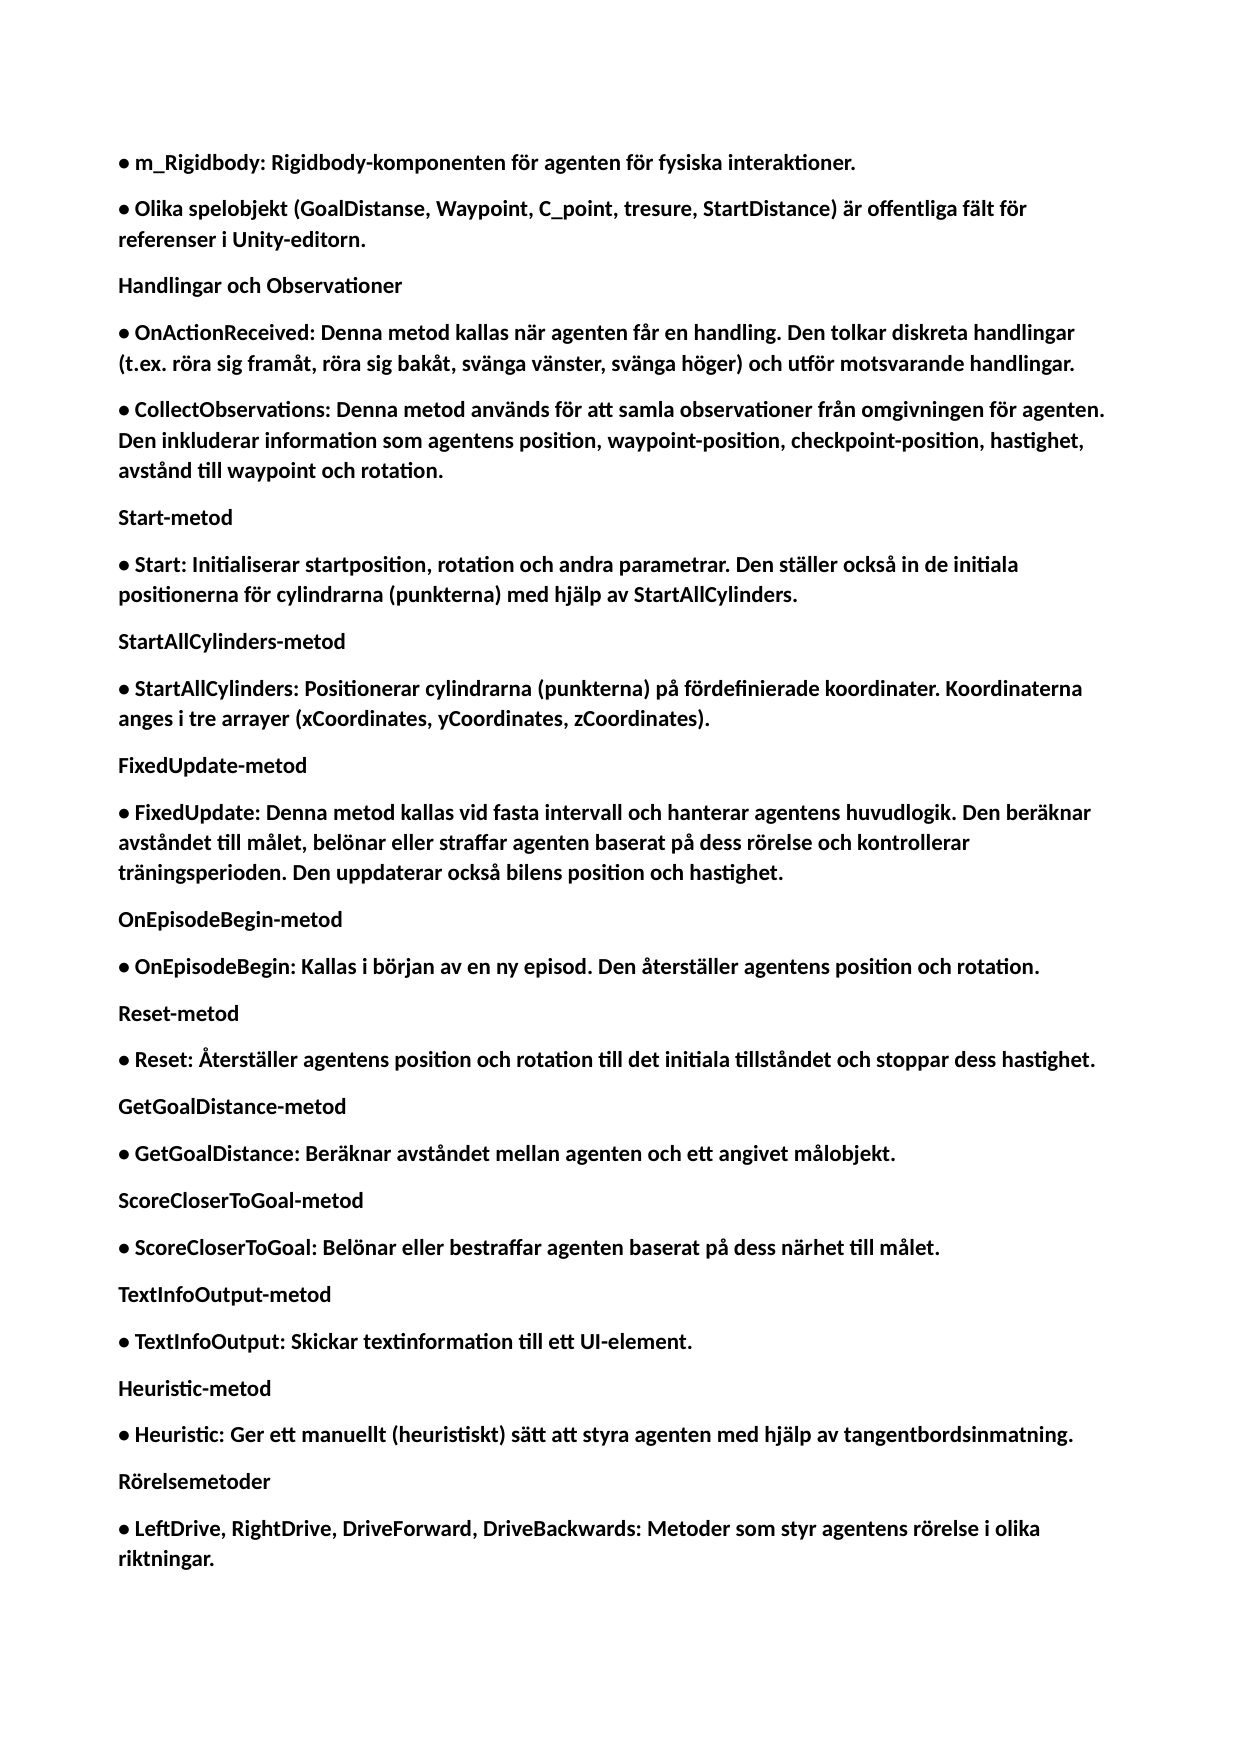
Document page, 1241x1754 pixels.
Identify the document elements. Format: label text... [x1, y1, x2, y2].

text • ScoreCloserToGoal: Belönar eller bestraffar agenten baserat på dess närhet till målet. [118, 1233, 1122, 1261]
text • GetGoalDistance: Beräknar avståndet mellan agenten och ett angivet målobjekt. [118, 1139, 1122, 1167]
text • LeftDrive, RightDrive, DriveForward, DriveBackwards: Metoder som styr agentens rörelse i olika riktningar. [118, 1514, 1122, 1572]
text • TextInfoOutput: Skickar textinformation till ett UI-element. [118, 1327, 1122, 1355]
text StartAllCylinders-metod [118, 627, 1122, 655]
text • Olika spelobjekt (GoalDistanse, Waypoint, C_point, tresure, StartDistance) är offentliga fält för referenser i Unity-editorn. [118, 194, 1122, 253]
text • m_Rigidbody: Rigidbody-komponenten för agenten för fysiska interaktioner. [118, 148, 1122, 176]
text • Heuristic: Ger ett manuellt (heuristiskt) sätt att styra agenten med hjälp av tangentbordsinmatning. [118, 1421, 1122, 1448]
text GetGoalDistance-metod [118, 1092, 1122, 1120]
text ScoreCloserToGoal-metod [118, 1186, 1122, 1214]
text Reset-metod [118, 999, 1122, 1027]
text • OnActionReceived: Denna metod kallas när agenten får en handling. Den tolkar diskreta handlingar (t.ex. röra sig framåt, röra sig bakåt, svänga vänster, svänga höger) och utför motsvarande handlingar. [118, 318, 1122, 377]
text Handlingar och Observationer [118, 272, 1122, 299]
text Heuristic-metod [118, 1374, 1122, 1402]
text Rörelsemetoder [118, 1467, 1122, 1495]
text • OnEpisodeBegin: Kallas i början av en ny episod. Den återställer agentens position och rotation. [118, 952, 1122, 980]
text • Start: Initialiserar startposition, rotation och andra parametrar. Den ställer också in de initiala positionerna för cylindrarna (punkterna) med hjälp av StartAllCylinders. [118, 550, 1122, 608]
text FixedUpdate-metod [118, 751, 1122, 779]
text Start-metod [118, 503, 1122, 531]
text OnEpisodeBegin-metod [118, 905, 1122, 933]
text • FixedUpdate: Denna metod kallas vid fasta intervall och hanterar agentens huvudlogik. Den beräknar avståndet till målet, belönar eller straffar agenten baserat på dess rörelse och kontrollerar träningsperioden. Den uppdaterar också bilens position och hastighet. [118, 798, 1122, 886]
text • CollectObservations: Denna metod används för att samla observationer från omgivningen för agenten. Den inkluderar information som agentens position, waypoint-position, checkpoint-position, hastighet, avstånd till waypoint och rotation. [118, 396, 1122, 484]
text • Reset: Återställer agentens position och rotation till det initiala tillståndet och stoppar dess hastighet. [118, 1046, 1122, 1073]
text • StartAllCylinders: Positionerar cylindrarna (punkterna) på fördefinierade koordinater. Koordinaterna anges i tre arrayer (xCoordinates, yCoordinates, zCoordinates). [118, 674, 1122, 732]
text TextInfoOutput-metod [118, 1280, 1122, 1308]
